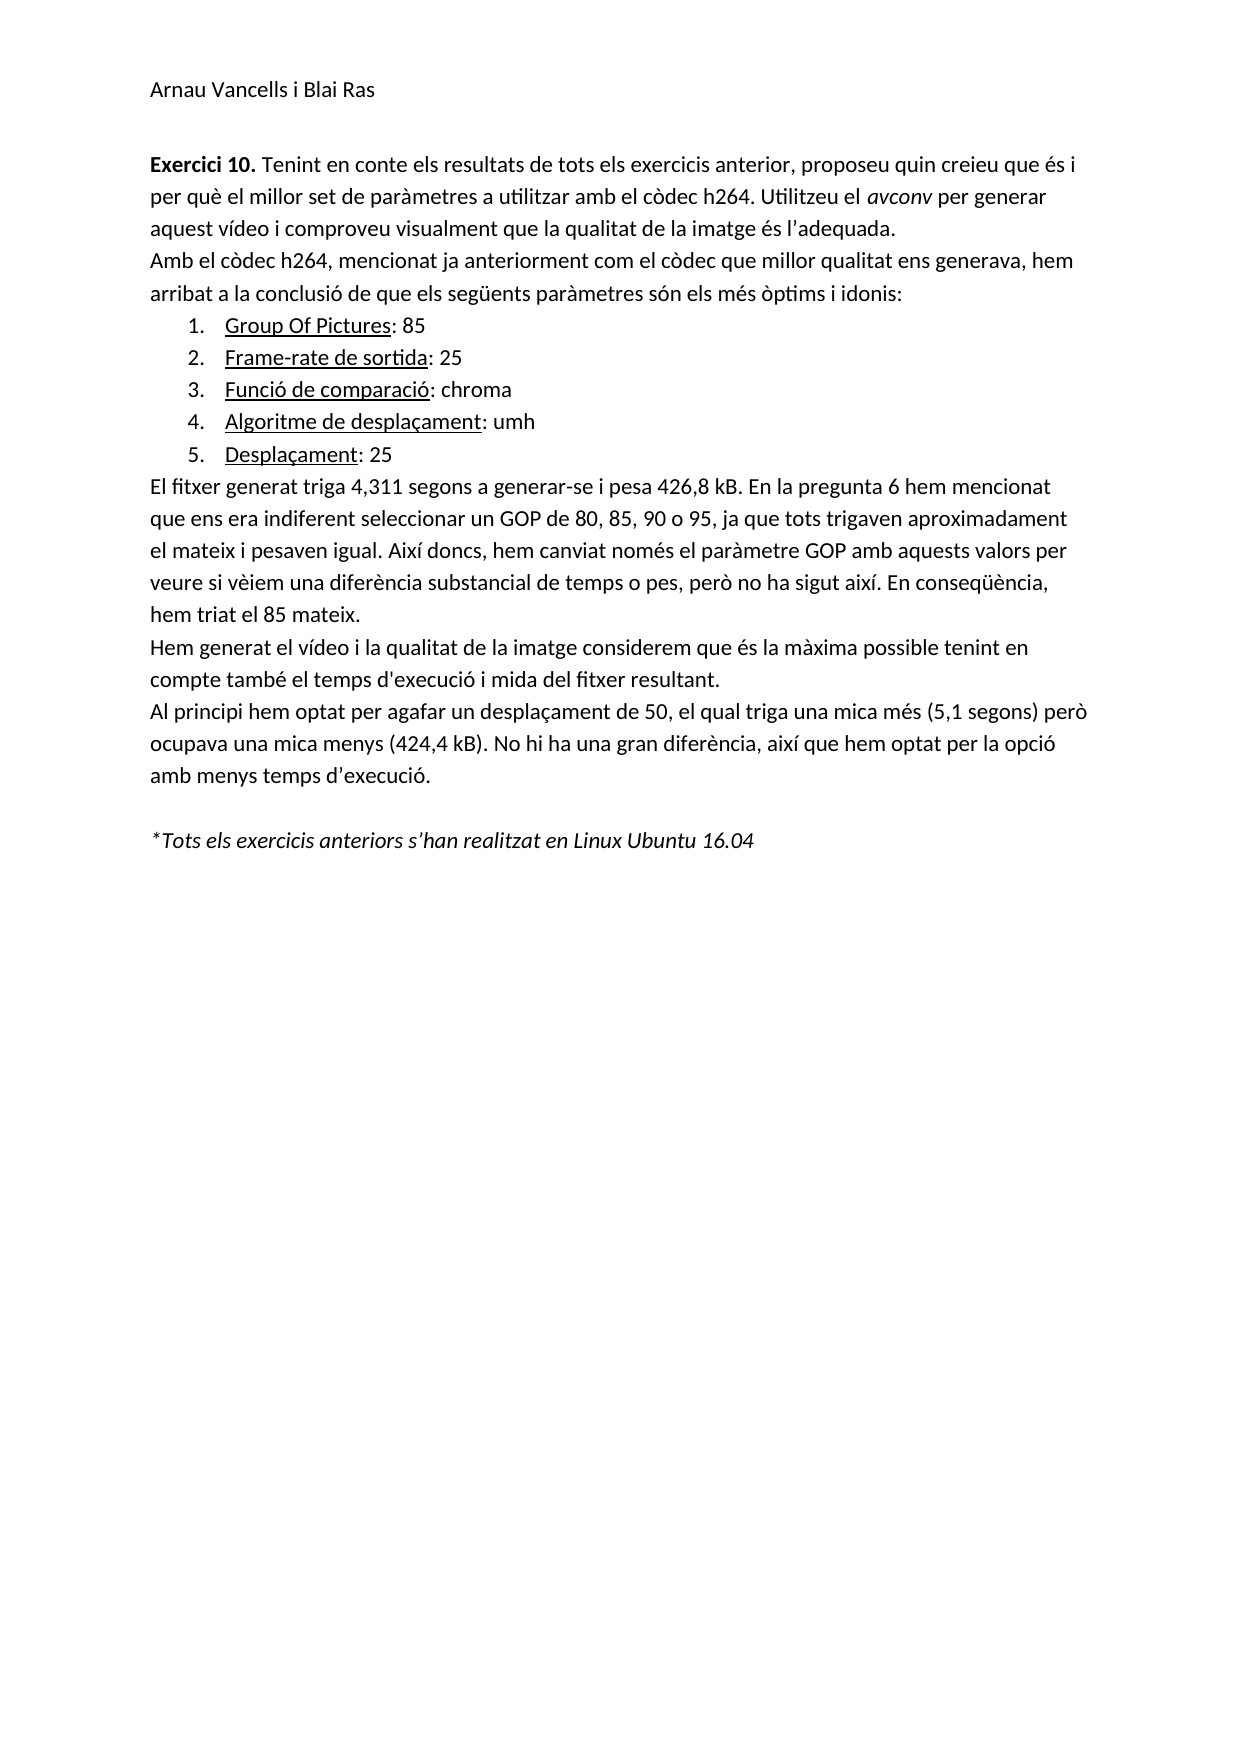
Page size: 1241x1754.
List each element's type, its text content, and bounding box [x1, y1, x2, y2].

text *Tots els exercicis anteriors s’han realitzat en Linux Ubuntu 16.04 [150, 826, 1090, 854]
text Al principi hem optat per agafar un desplaçament de 50, el qual triga una mica més (5,1 segons) però ocupava una mica menys (424,4 kB). No hi ha una gran diferència, així que hem optat per la opció amb menys temps d’execució. [150, 697, 1090, 789]
text Amb el còdec h264, mencionat ja anteriorment com el còdec que millor qualitat ens generava, hem arribat a la conclusió de que els següents paràmetres són els més òptims i idonis: [150, 247, 1090, 307]
list Group Of Pictures: 85 [187, 311, 1090, 339]
list Algoritme de desplaçament: umh [187, 407, 1090, 436]
list Funció de comparació: chroma [187, 375, 1090, 403]
text El fitxer generat triga 4,311 segons a generar-se i pesa 426,8 kB. En la pregunta 6 hem mencionat que ens era indiferent seleccionar un GOP de 80, 85, 90 o 95, ja que tots trigaven aproximadament el mateix i pesaven igual. Així doncs, hem canviat només el paràmetre GOP amb aquests valors per veure si vèiem una diferència substancial de temps o pes, però no ha sigut així. En conseqüència, hem triat el 85 mateix. [150, 472, 1090, 629]
text Exercici 10. Tenint en conte els resultats de tots els exercicis anterior, proposeu quin creieu que és i per què el millor set de paràmetres a utilitzar amb el còdec h264. Utilitzeu el avconv per generar aquest vídeo i comproveu visualment que la qualitat de la imatge és l’adequada. [150, 150, 1090, 242]
text Hem generat el vídeo i la qualitat de la imatge considerem que és la màxima possible tenint en compte també el temps d'execució i mida del fitxer resultant. [150, 633, 1090, 693]
list Frame-rate de sortida: 25 [187, 343, 1090, 371]
list Desplaçament: 25 [187, 440, 1090, 468]
